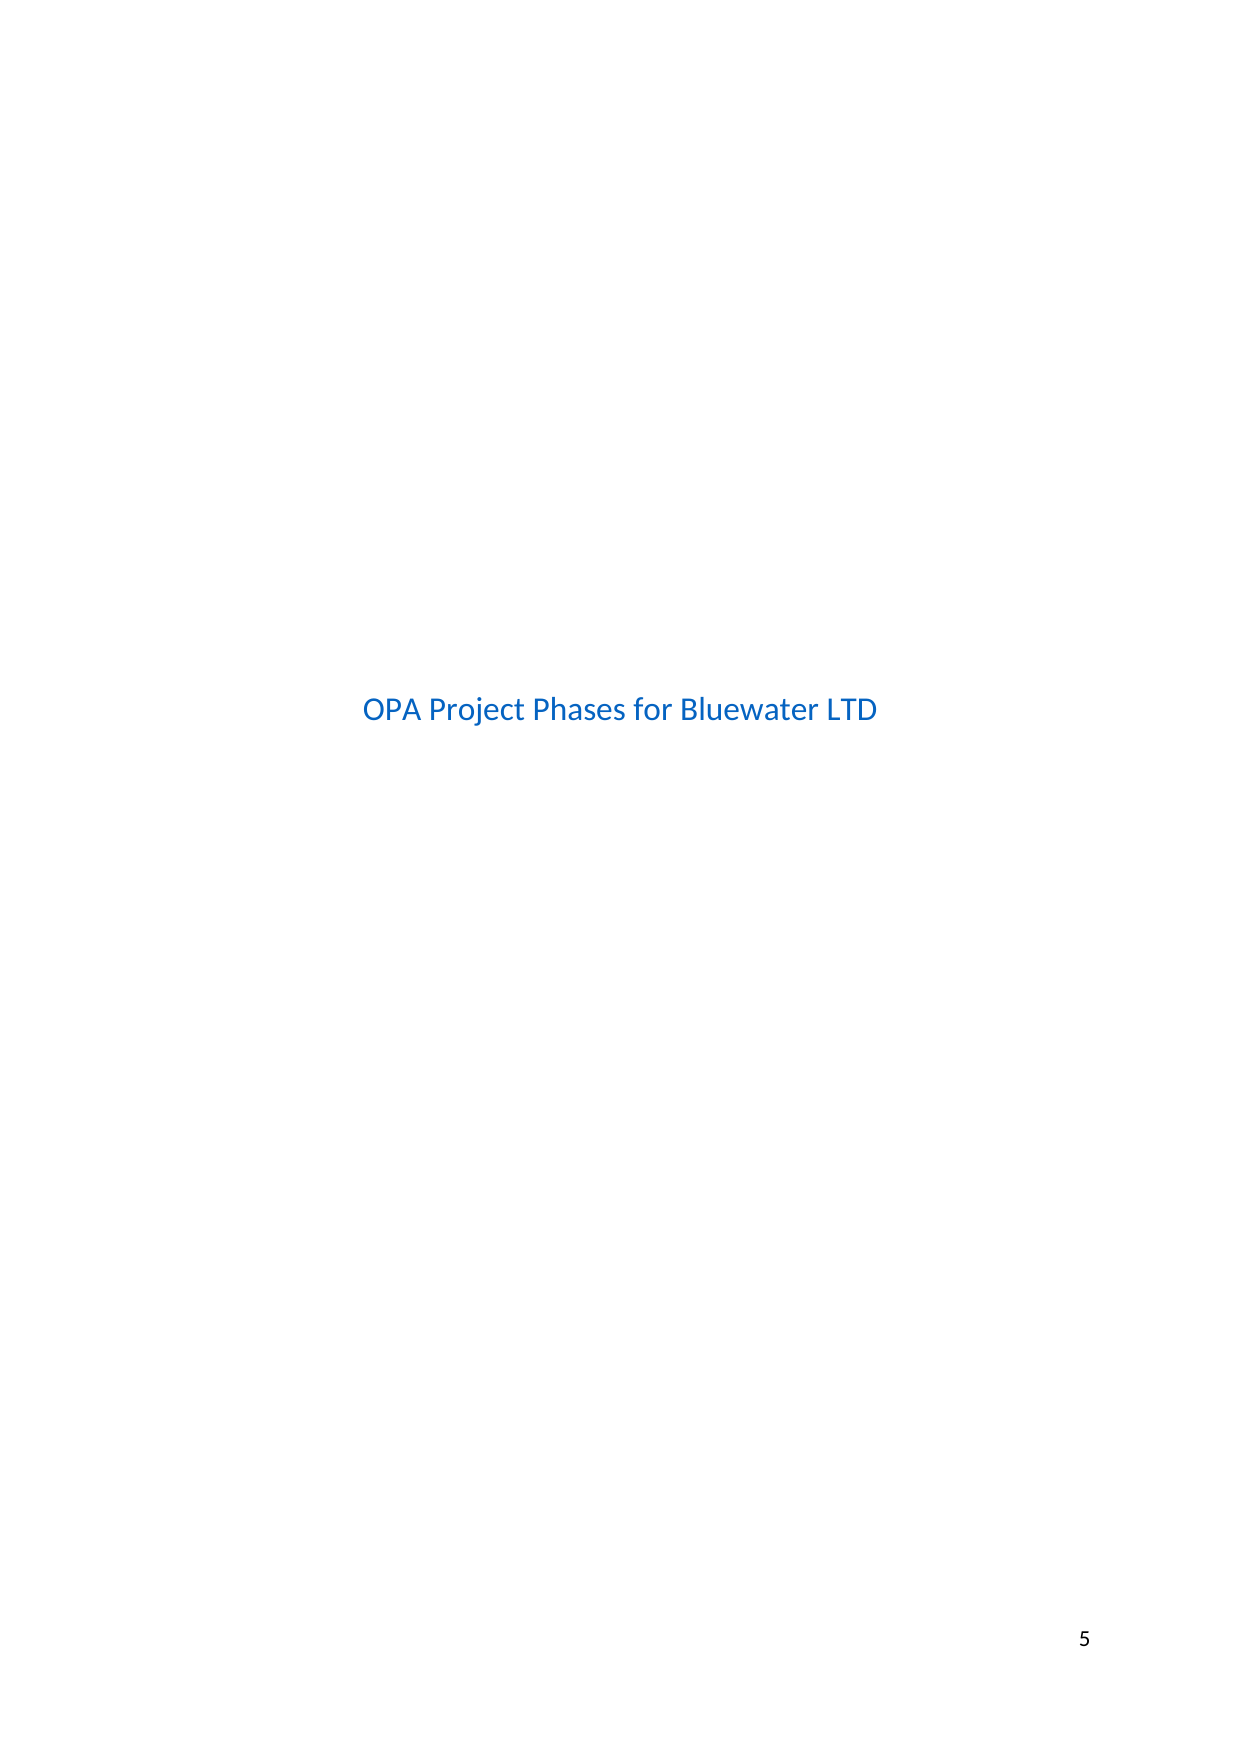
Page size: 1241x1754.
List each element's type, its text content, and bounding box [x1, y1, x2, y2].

text OPA Project Phases for Bluewater LTD [150, 688, 1090, 729]
